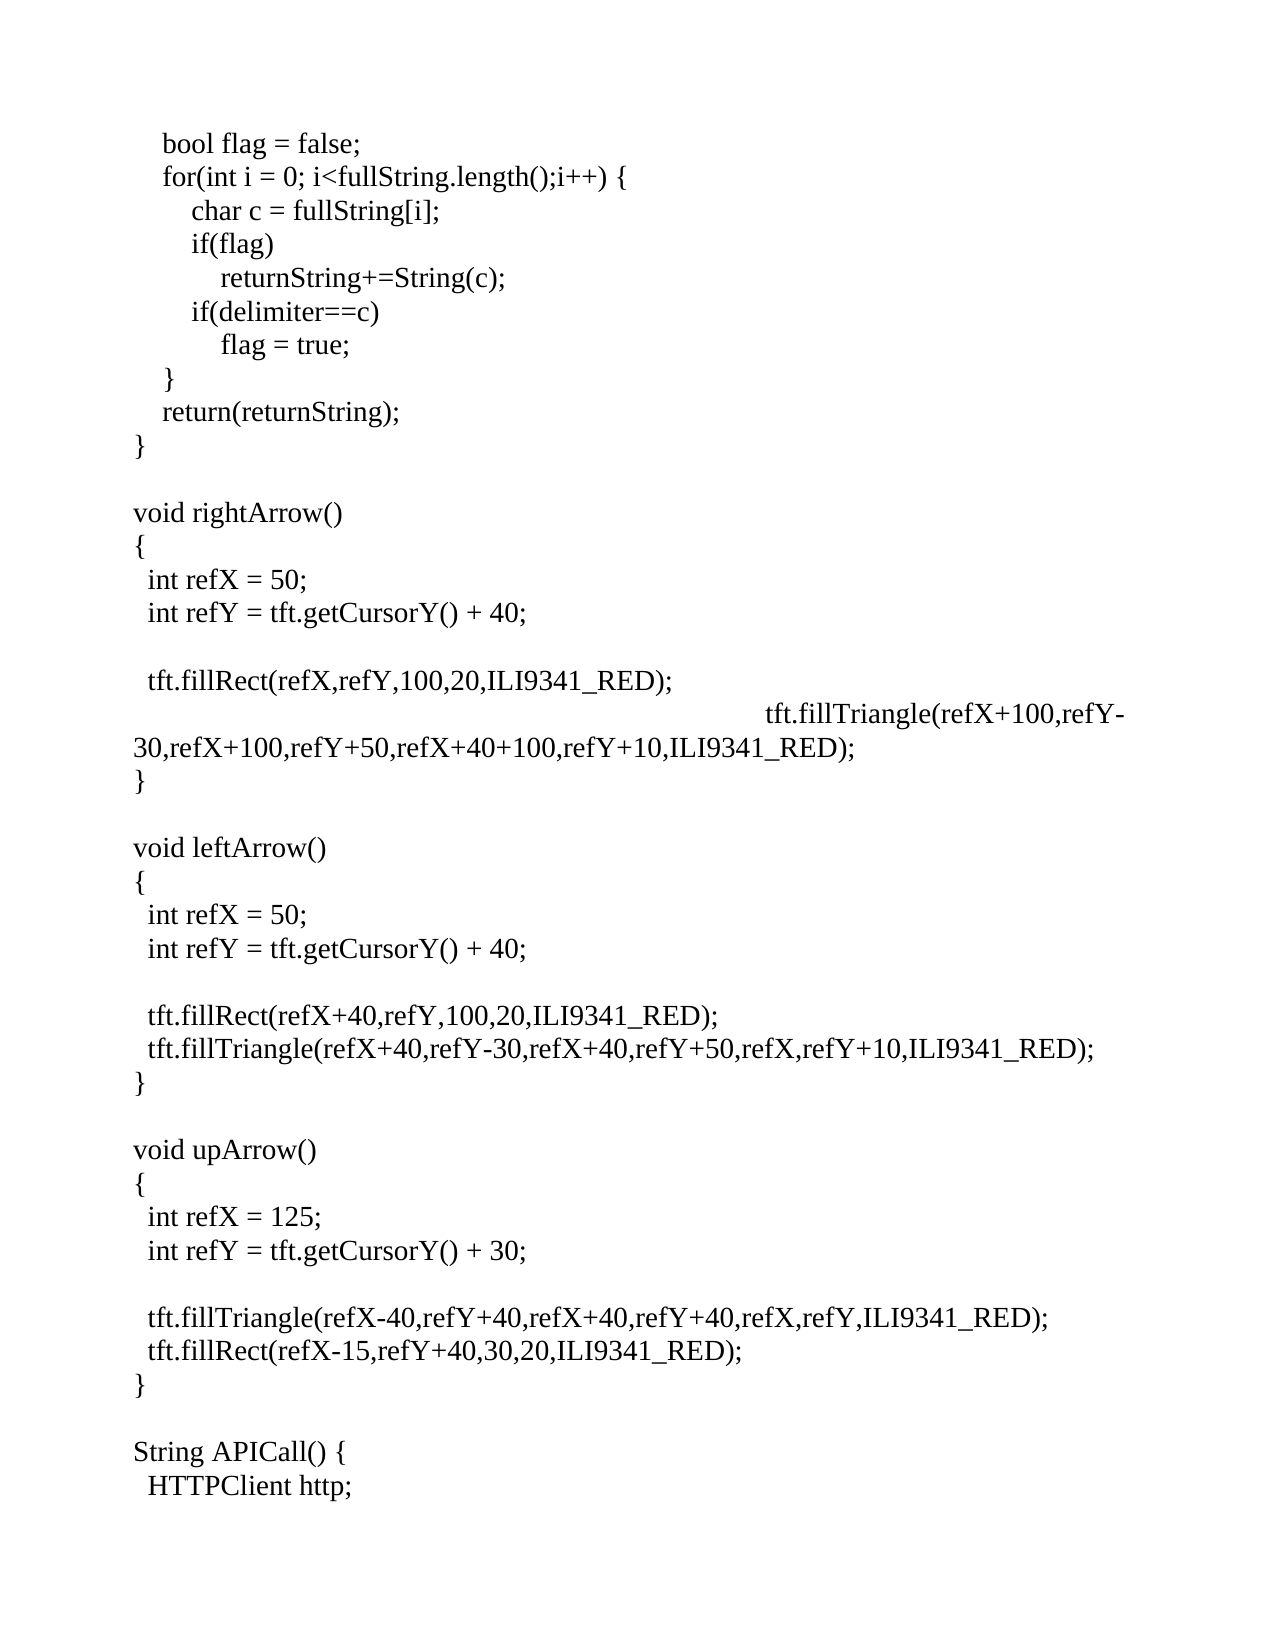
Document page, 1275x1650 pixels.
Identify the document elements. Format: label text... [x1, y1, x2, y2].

text if(flag) [133, 227, 1125, 260]
text } [133, 1065, 1125, 1099]
text tft.fillRect(refX+40,refY,100,20,ILI9341_RED); [133, 998, 1125, 1032]
text tft.fillRect(refX-15,refY+40,30,20,ILI9341_RED); [133, 1333, 1125, 1367]
text flag = true; [133, 327, 1125, 361]
text int refX = 50; [133, 897, 1125, 931]
text return(returnString); [133, 394, 1125, 428]
text void leftArrow() [133, 830, 1125, 864]
text int refX = 125; [133, 1199, 1125, 1233]
text int refX = 50; [133, 562, 1125, 596]
text } [133, 1367, 1125, 1401]
text String APICall() { [133, 1434, 1125, 1468]
text bool flag = false; [133, 126, 1125, 159]
text } [133, 428, 1125, 461]
text char c = fullString[i]; [133, 193, 1125, 227]
text } [133, 361, 1125, 394]
text int refY = tft.getCursorY() + 40; [133, 931, 1125, 964]
text tft.fillRect(refX,refY,100,20,ILI9341_RED); [133, 663, 1125, 696]
text void upArrow() [133, 1132, 1125, 1166]
text { [133, 864, 1125, 897]
text returnString+=String(c); [133, 260, 1125, 294]
text } [133, 763, 1125, 797]
text { [133, 1166, 1125, 1199]
text tft.fillTriangle(refX+100,refY-30,refX+100,refY+50,refX+40+100,refY+10,ILI9341_RED); [133, 696, 1125, 763]
text int refY = tft.getCursorY() + 30; [133, 1233, 1125, 1266]
text for(int i = 0; i<fullString.length();i++) { [133, 159, 1125, 193]
text if(delimiter==c) [133, 294, 1125, 327]
text tft.fillTriangle(refX-40,refY+40,refX+40,refY+40,refX,refY,ILI9341_RED); [133, 1300, 1125, 1333]
text HTTPClient http; [133, 1468, 1125, 1501]
text int refY = tft.getCursorY() + 40; [133, 596, 1125, 629]
text void rightArrow() [133, 495, 1125, 528]
text { [133, 528, 1125, 562]
text tft.fillTriangle(refX+40,refY-30,refX+40,refY+50,refX,refY+10,ILI9341_RED); [133, 1032, 1125, 1065]
